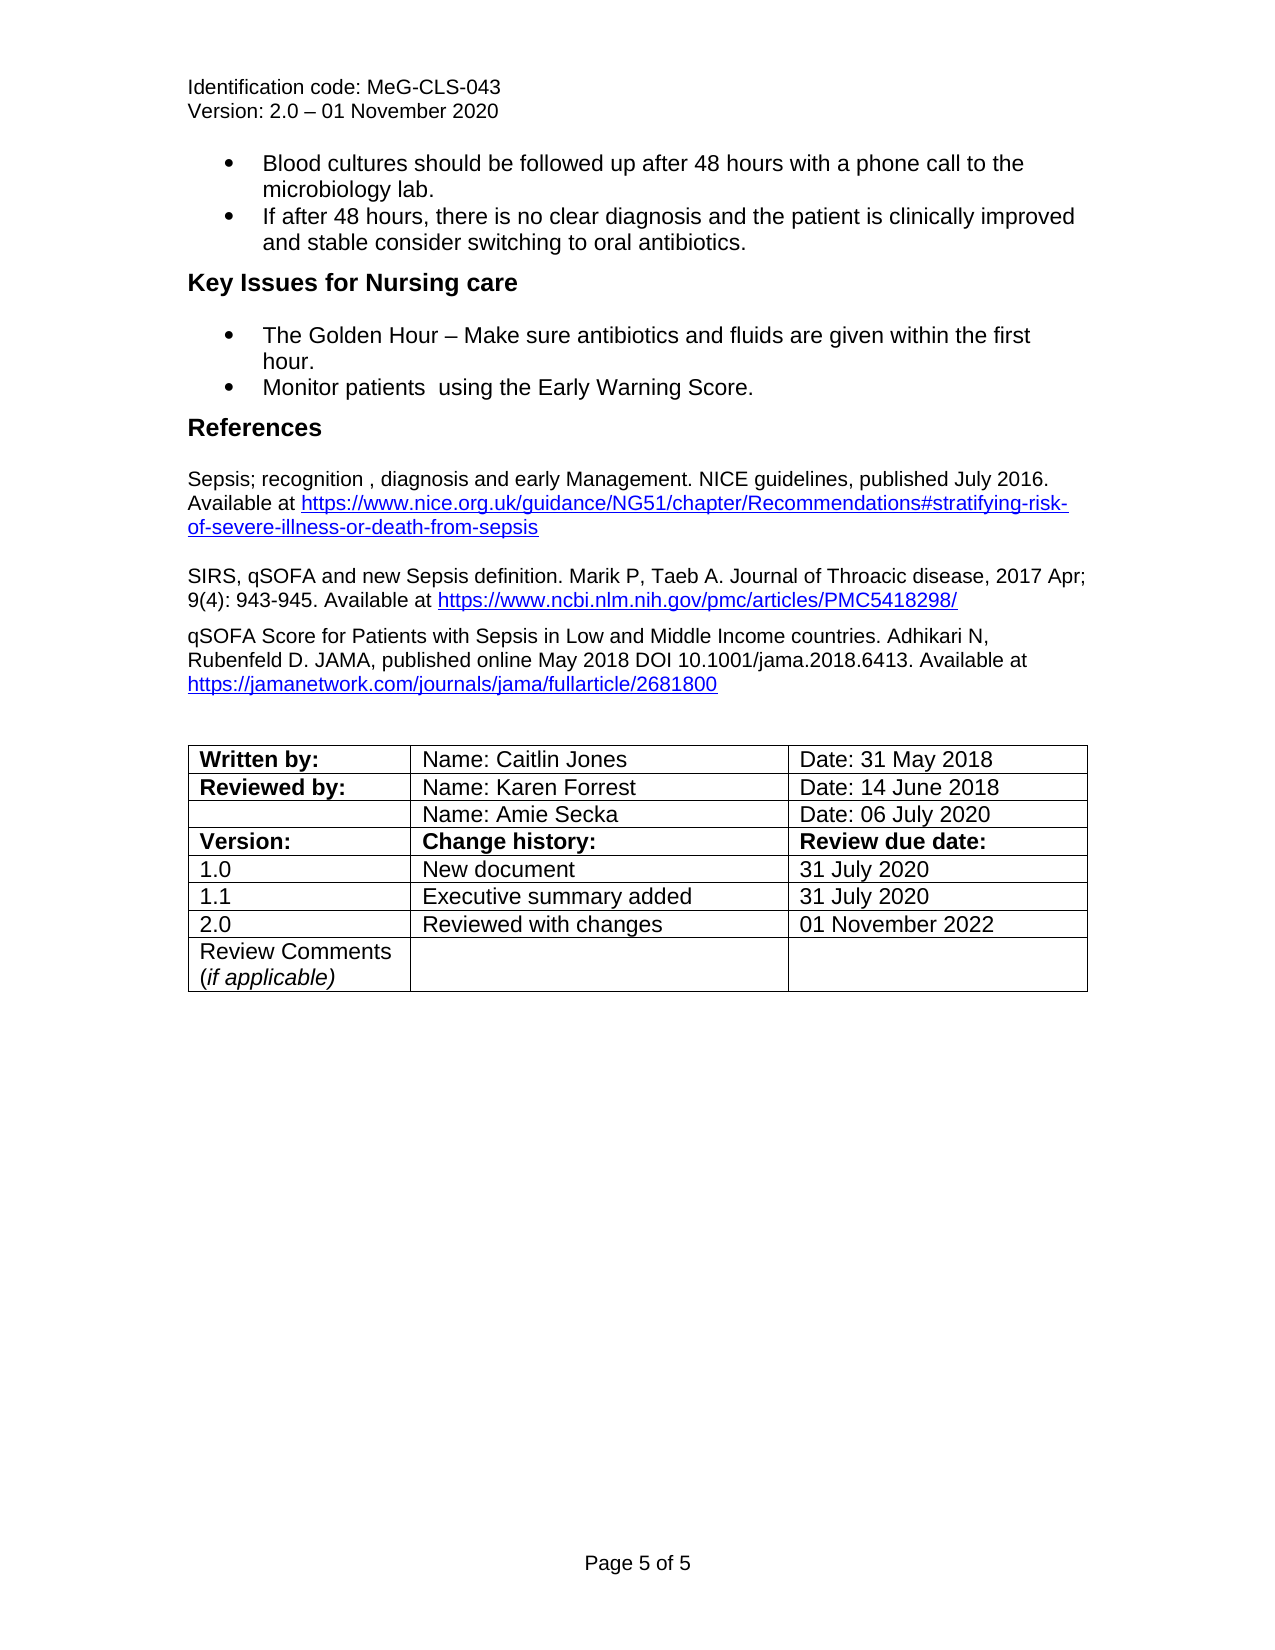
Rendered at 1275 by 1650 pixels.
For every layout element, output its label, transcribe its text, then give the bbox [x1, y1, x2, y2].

subtitle Key Issues for Nursing care [187, 268, 1087, 297]
list The Golden Hour – Make sure antibiotics and fluids are given within the first hour. [225, 322, 1087, 374]
table_cell Name: Amie Secka [411, 801, 788, 827]
table_cell Version: [189, 828, 410, 855]
table_cell [789, 938, 1087, 991]
table_header Name: Caitlin Jones [411, 746, 788, 772]
subtitle Sepsis; recognition , diagnosis and early Management. NICE guidelines, published July 2016. Available at https://www.nice.org.uk/guidance/NG51/chapter/Recommendations#stratifying-risk-of-severe-illness-or-death-from-sepsis [187, 467, 1087, 539]
text SIRS, qSOFA and new Sepsis definition. Marik P, Taeb A. Journal of Throacic disease, 2017 Apr; 9(4): 943-945. Available at https://www.ncbi.nlm.nih.gov/pmc/articles/PMC5418298/ [187, 564, 1087, 612]
table_cell 1.1 [189, 883, 410, 909]
table_cell 1.0 [189, 856, 410, 882]
list If after 48 hours, there is no clear diagnosis and the patient is clinically improved and stable consider switching to oral antibiotics. [225, 203, 1087, 255]
table_cell Reviewed by: [189, 774, 410, 800]
list Blood cultures should be followed up after 48 hours with a phone call to the microbiology lab. [225, 150, 1087, 203]
table_cell [189, 801, 410, 827]
table_cell [411, 938, 788, 991]
table_cell Reviewed with changes [411, 911, 788, 937]
table_header Date: 31 May 2018 [789, 746, 1087, 772]
table_cell Name: Karen Forrest [411, 774, 788, 800]
table_cell New document [411, 856, 788, 882]
table_cell Date: 14 June 2018 [789, 774, 1087, 800]
subtitle References [187, 413, 1087, 442]
table_cell Executive summary added [411, 883, 788, 909]
table_cell 31 July 2020 [789, 883, 1087, 909]
text qSOFA Score for Patients with Sepsis in Low and Middle Income countries. Adhikari N, Rubenfeld D. JAMA, published online May 2018 DOI 10.1001/jama.2018.6413. Available at https://jamanetwork.com/journals/jama/fullarticle/2681800 [187, 624, 1087, 696]
table_cell Date: 06 July 2020 [789, 801, 1087, 827]
table_header Written by: [189, 746, 410, 772]
table_cell 2.0 [189, 911, 410, 937]
table_cell 01 November 2022 [789, 911, 1087, 937]
table_cell Review Comments (if applicable) [189, 938, 410, 991]
table_cell 31 July 2020 [789, 856, 1087, 882]
table_cell Review due date: [789, 828, 1087, 855]
list Monitor patients using the Early Warning Score. [225, 374, 1087, 401]
table_cell Change history: [411, 828, 788, 855]
